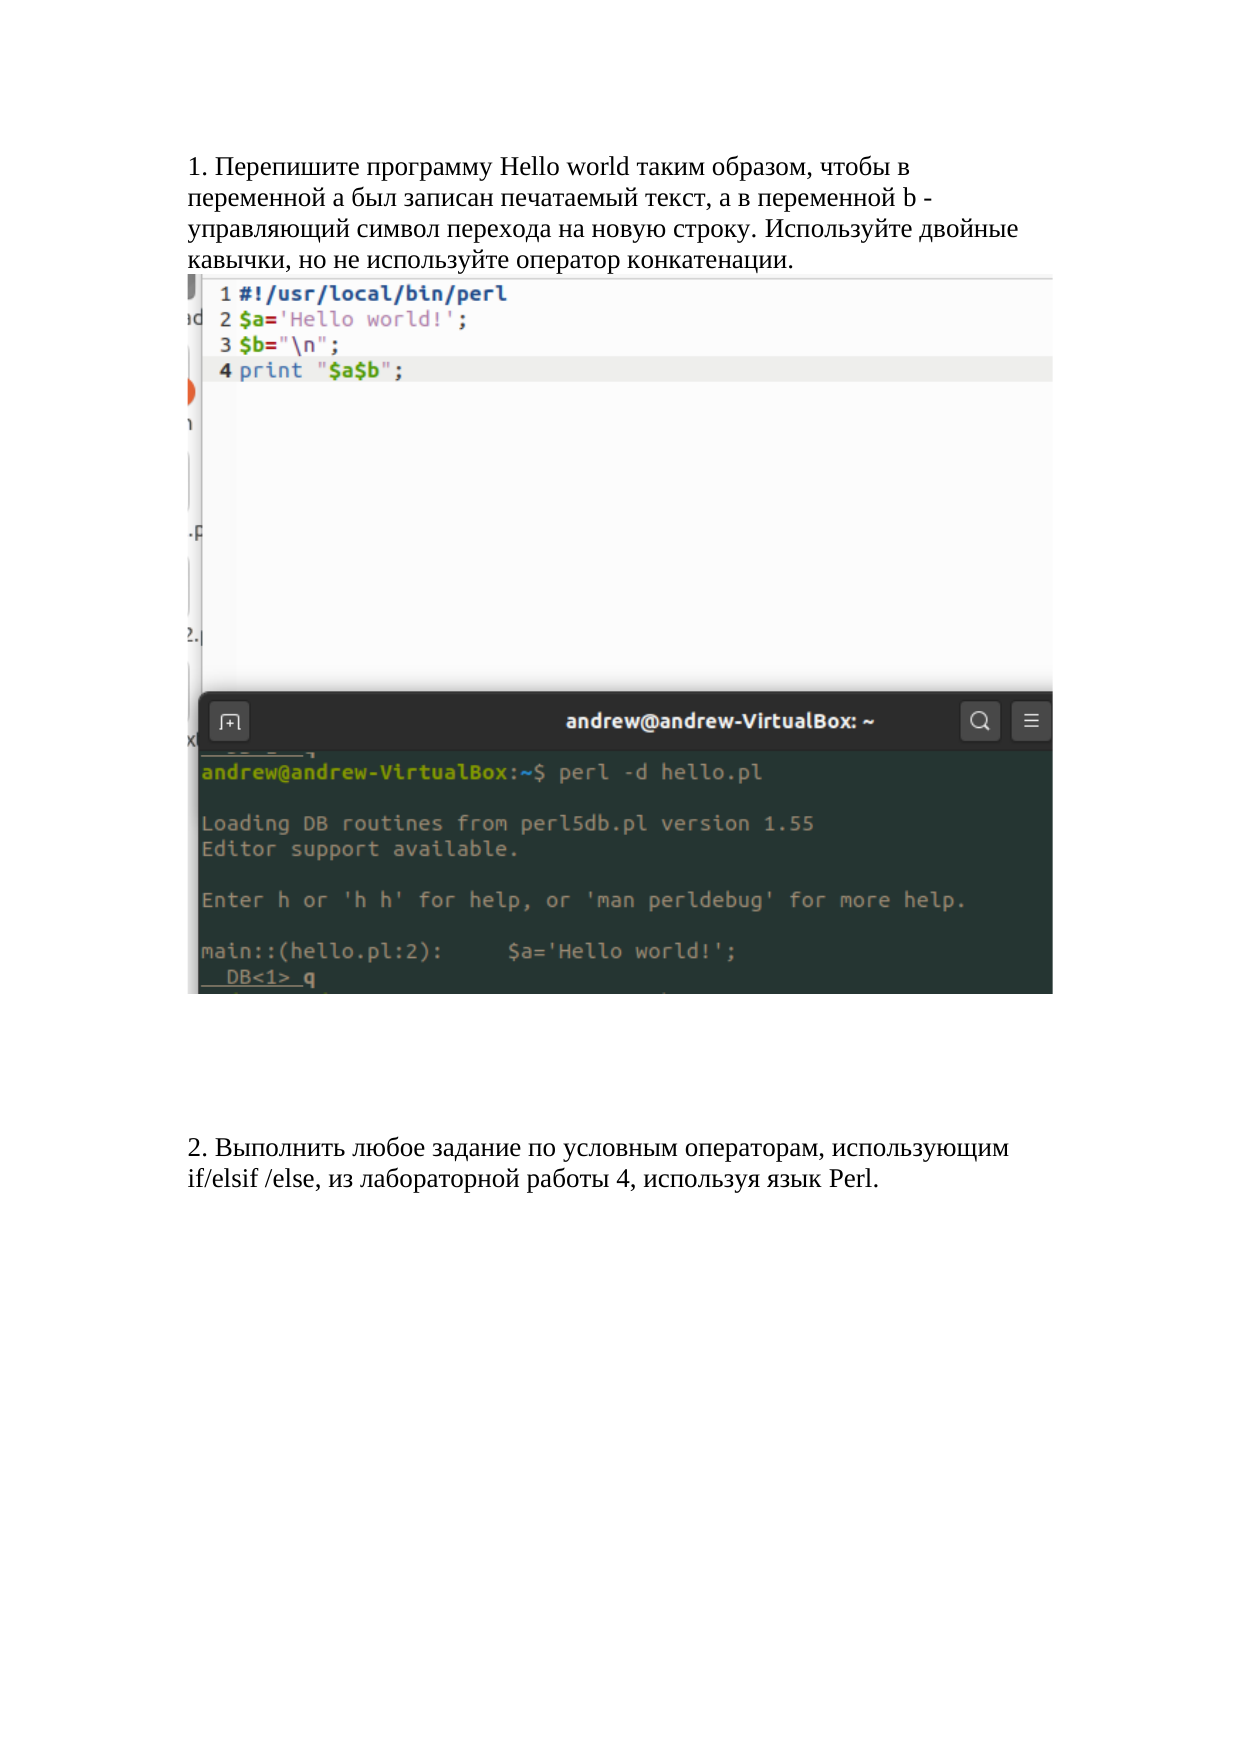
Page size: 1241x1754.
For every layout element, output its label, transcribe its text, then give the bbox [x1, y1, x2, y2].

list Выполнить любое задание по условным операторам, использующим if/elsif /else, из лабораторной работы 4, используя язык Perl. [187, 1131, 1053, 1193]
picture [187, 274, 1053, 994]
list Перепишите программу Hello world таким образом, чтобы в переменной a был записан печатаемый текст, а в переменной b - управляющий символ перехода на новую строку. Используйте двойные кавычки, но не используйте оператор конкатенации. [187, 150, 1053, 274]
